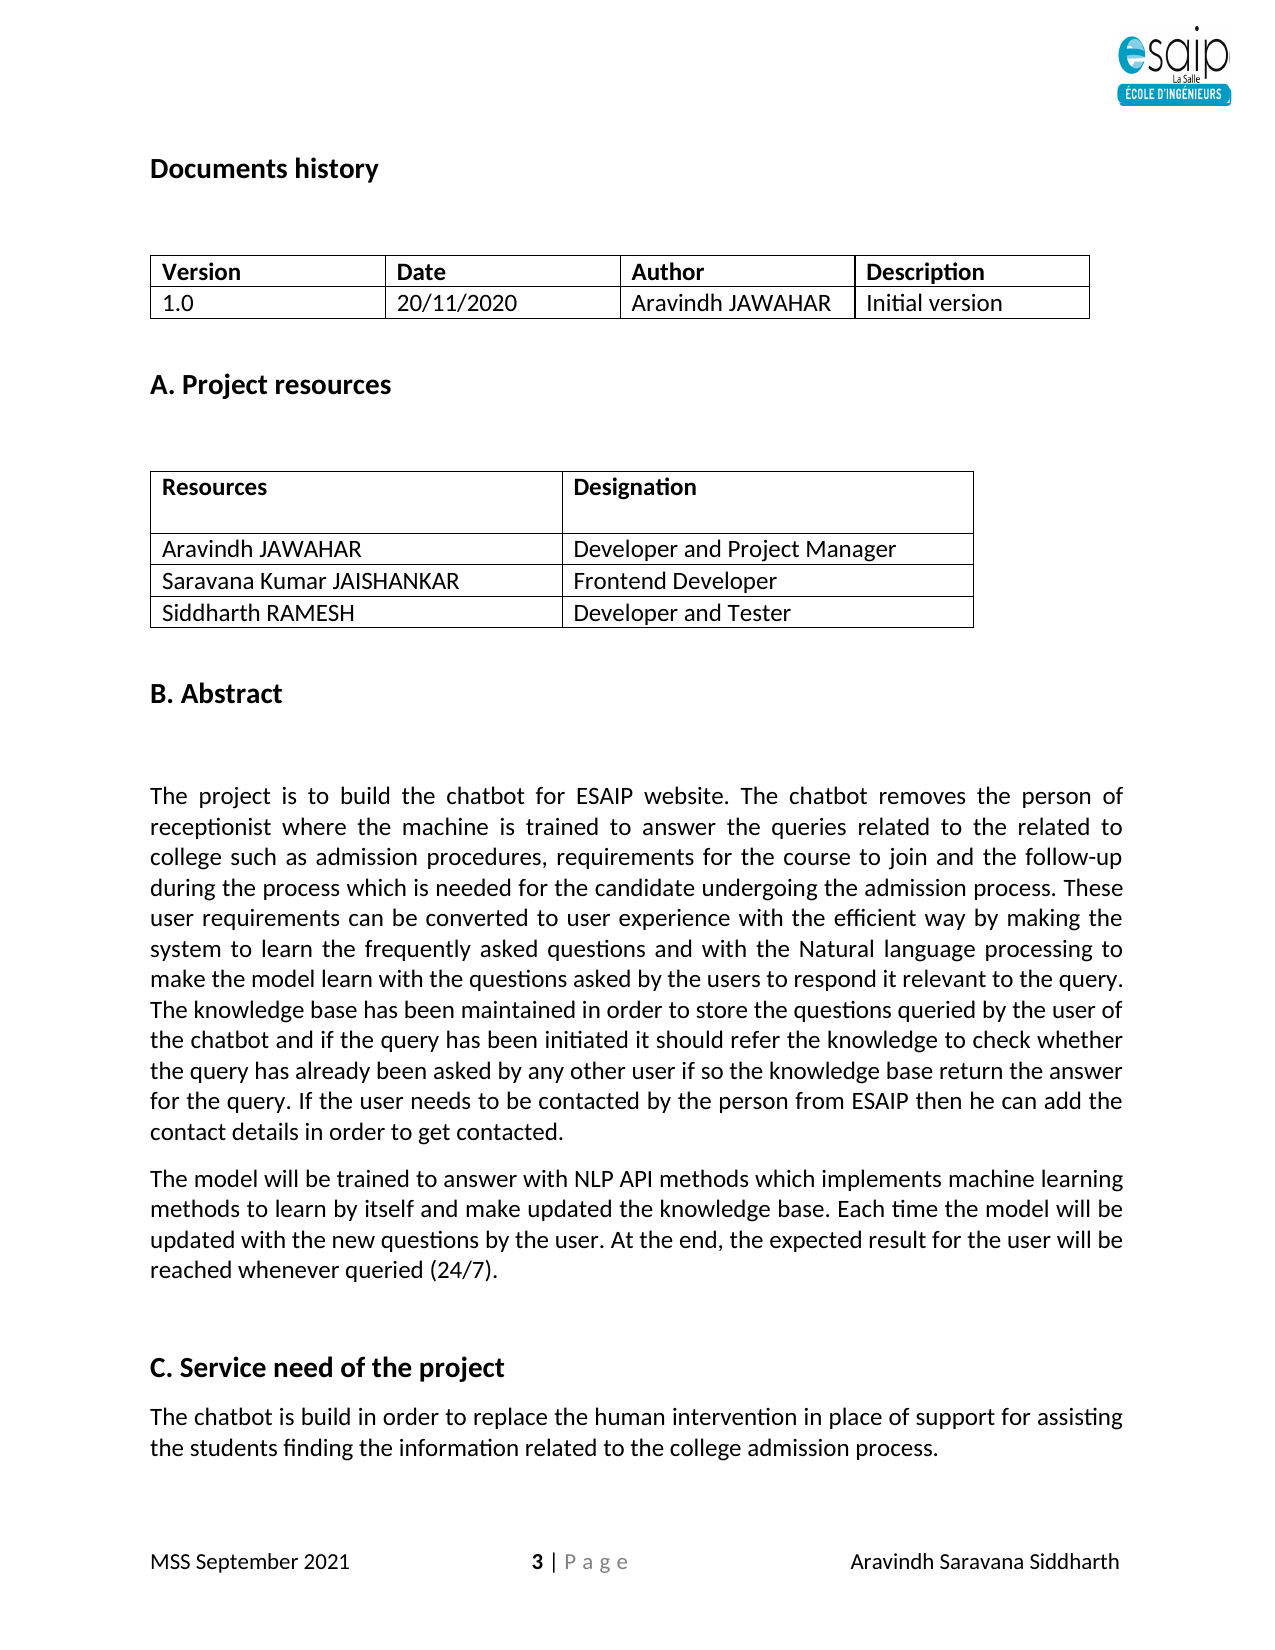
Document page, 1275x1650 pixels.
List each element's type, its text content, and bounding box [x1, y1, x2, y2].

table_cell Developer and Project Manager [563, 534, 973, 564]
text Documents history [150, 150, 1125, 186]
table_cell 20/11/2020 [386, 287, 620, 318]
table_cell Frontend Developer [563, 565, 973, 596]
table_header Description [856, 256, 1089, 286]
table_header Version [151, 256, 385, 286]
text B. Abstract [150, 676, 1125, 711]
table_cell Aravindh JAWAHAR [151, 534, 562, 564]
text C. Service need of the project [150, 1349, 1125, 1384]
picture [1117, 26, 1232, 89]
text The model will be trained to answer with NLP API methods which implements machine learning methods to learn by itself and make updated the knowledge base. Each time the model will be updated with the new questions by the user. At the end, the expected result for the user will be reached whenever queried (24/7). [150, 1163, 1125, 1285]
table_header Author [621, 256, 854, 286]
table_cell Aravindh JAWAHAR [621, 287, 854, 318]
table_cell Developer and Tester [563, 597, 973, 627]
table_header Resources [151, 472, 562, 533]
text The project is to build the chatbot for ESAIP website. The chatbot removes the person of receptionist where the machine is trained to answer the queries related to the related to college such as admission procedures, requirements for the course to join and the follow-up during the process which is needed for the candidate undergoing the admission process. These user requirements can be converted to user experience with the efficient way by making the system to learn the frequently asked questions and with the Natural language processing to make the model learn with the questions asked by the users to respond it relevant to the query. The knowledge base has been maintained in order to store the questions queried by the user of the chatbot and if the query has been initiated it should refer the knowledge to check whether the query has already been asked by any other user if so the knowledge base return the answer for the query. If the user needs to be contacted by the person from ESAIP then he can add the contact details in order to get contacted. [150, 780, 1125, 1146]
table_header Date [386, 256, 620, 286]
table_cell Siddharth RAMESH [151, 597, 562, 627]
table_cell Initial version [856, 287, 1089, 318]
text A. Project resources [150, 366, 1125, 402]
table_cell Saravana Kumar JAISHANKAR [151, 565, 562, 596]
text The chatbot is build in order to replace the human intervention in place of support for assisting the students finding the information related to the college admission process. [150, 1401, 1125, 1462]
table_cell 1.0 [151, 287, 385, 318]
table_header Designation [563, 472, 973, 533]
